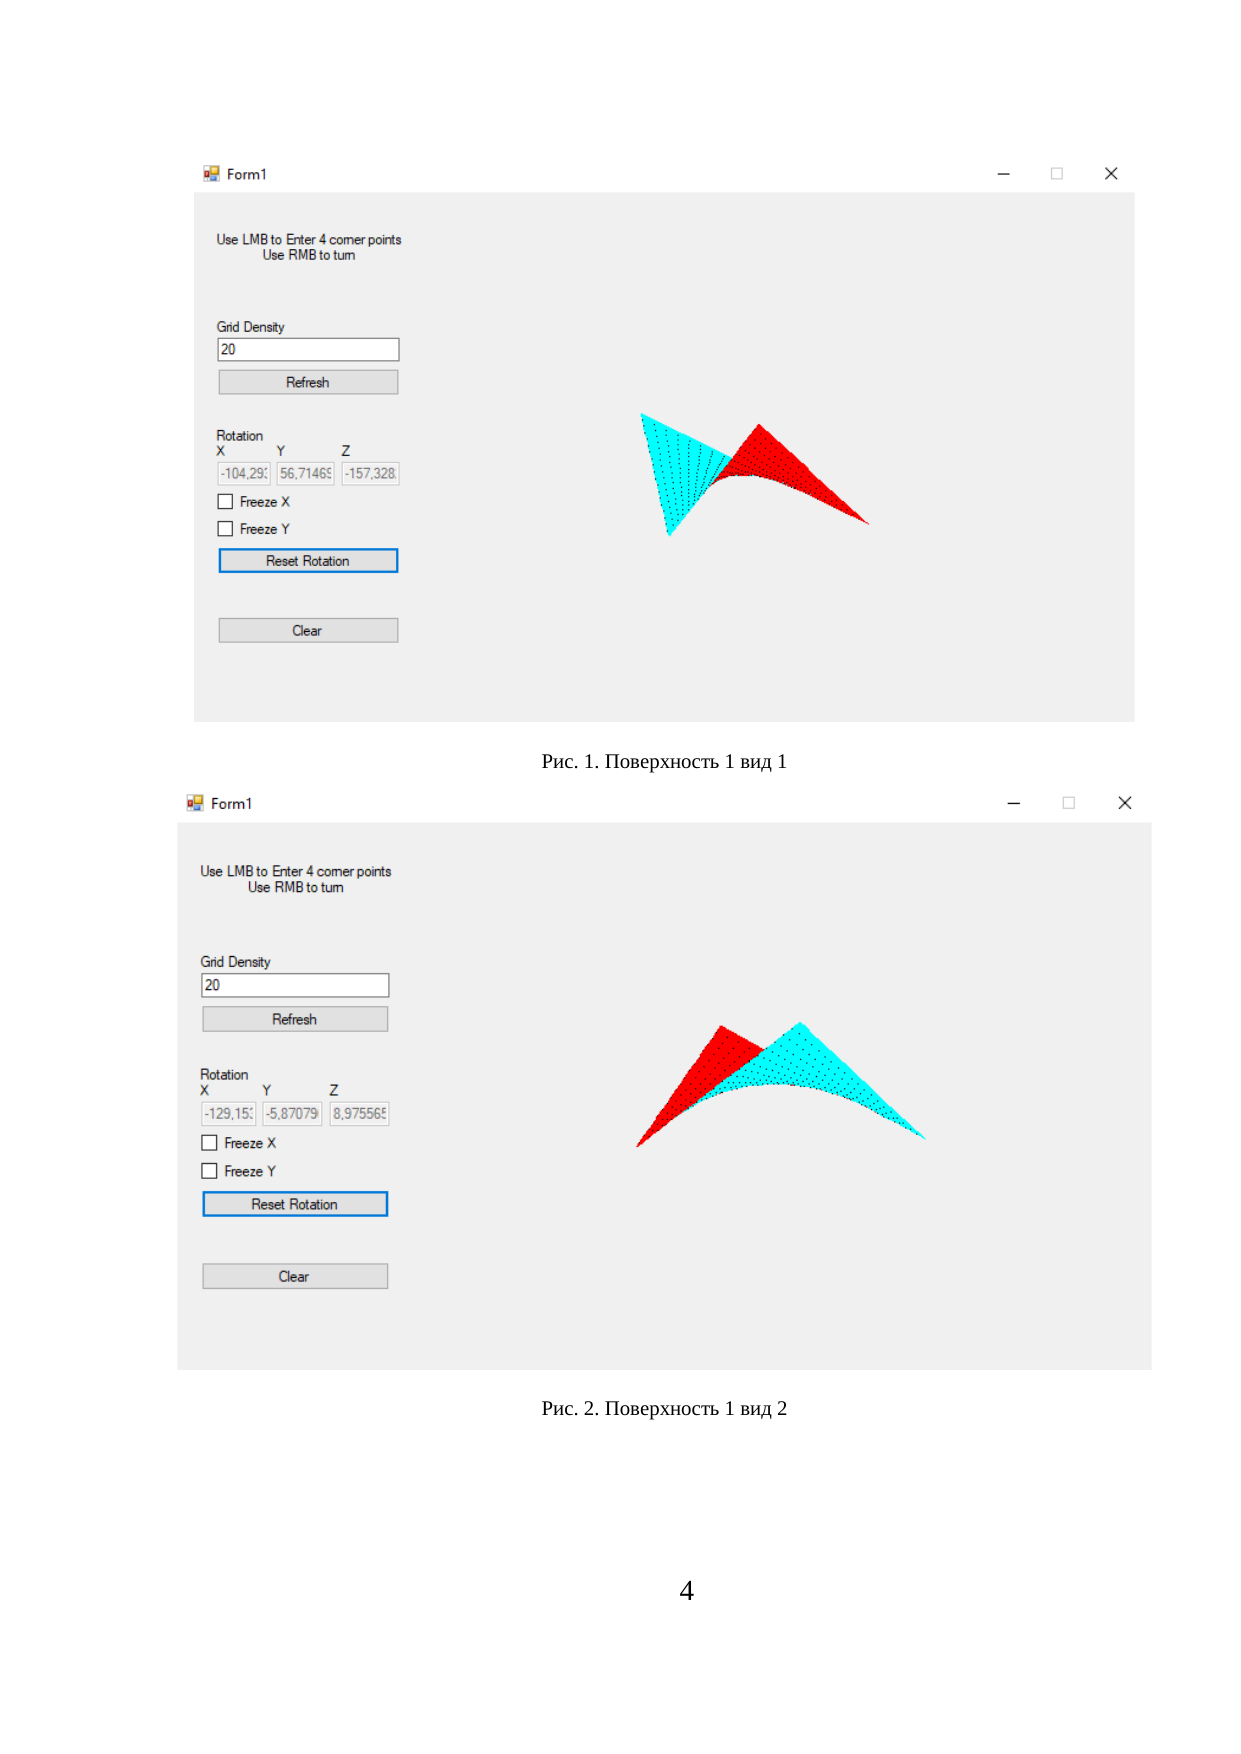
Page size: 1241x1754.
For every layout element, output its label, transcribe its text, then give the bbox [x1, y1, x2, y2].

text Рис. 1. Поверхность 1 вид 1 [177, 749, 1152, 773]
picture [177, 787, 1152, 1370]
text Рис. 2. Поверхность 1 вид 2 [177, 1396, 1152, 1420]
picture [194, 157, 1135, 722]
